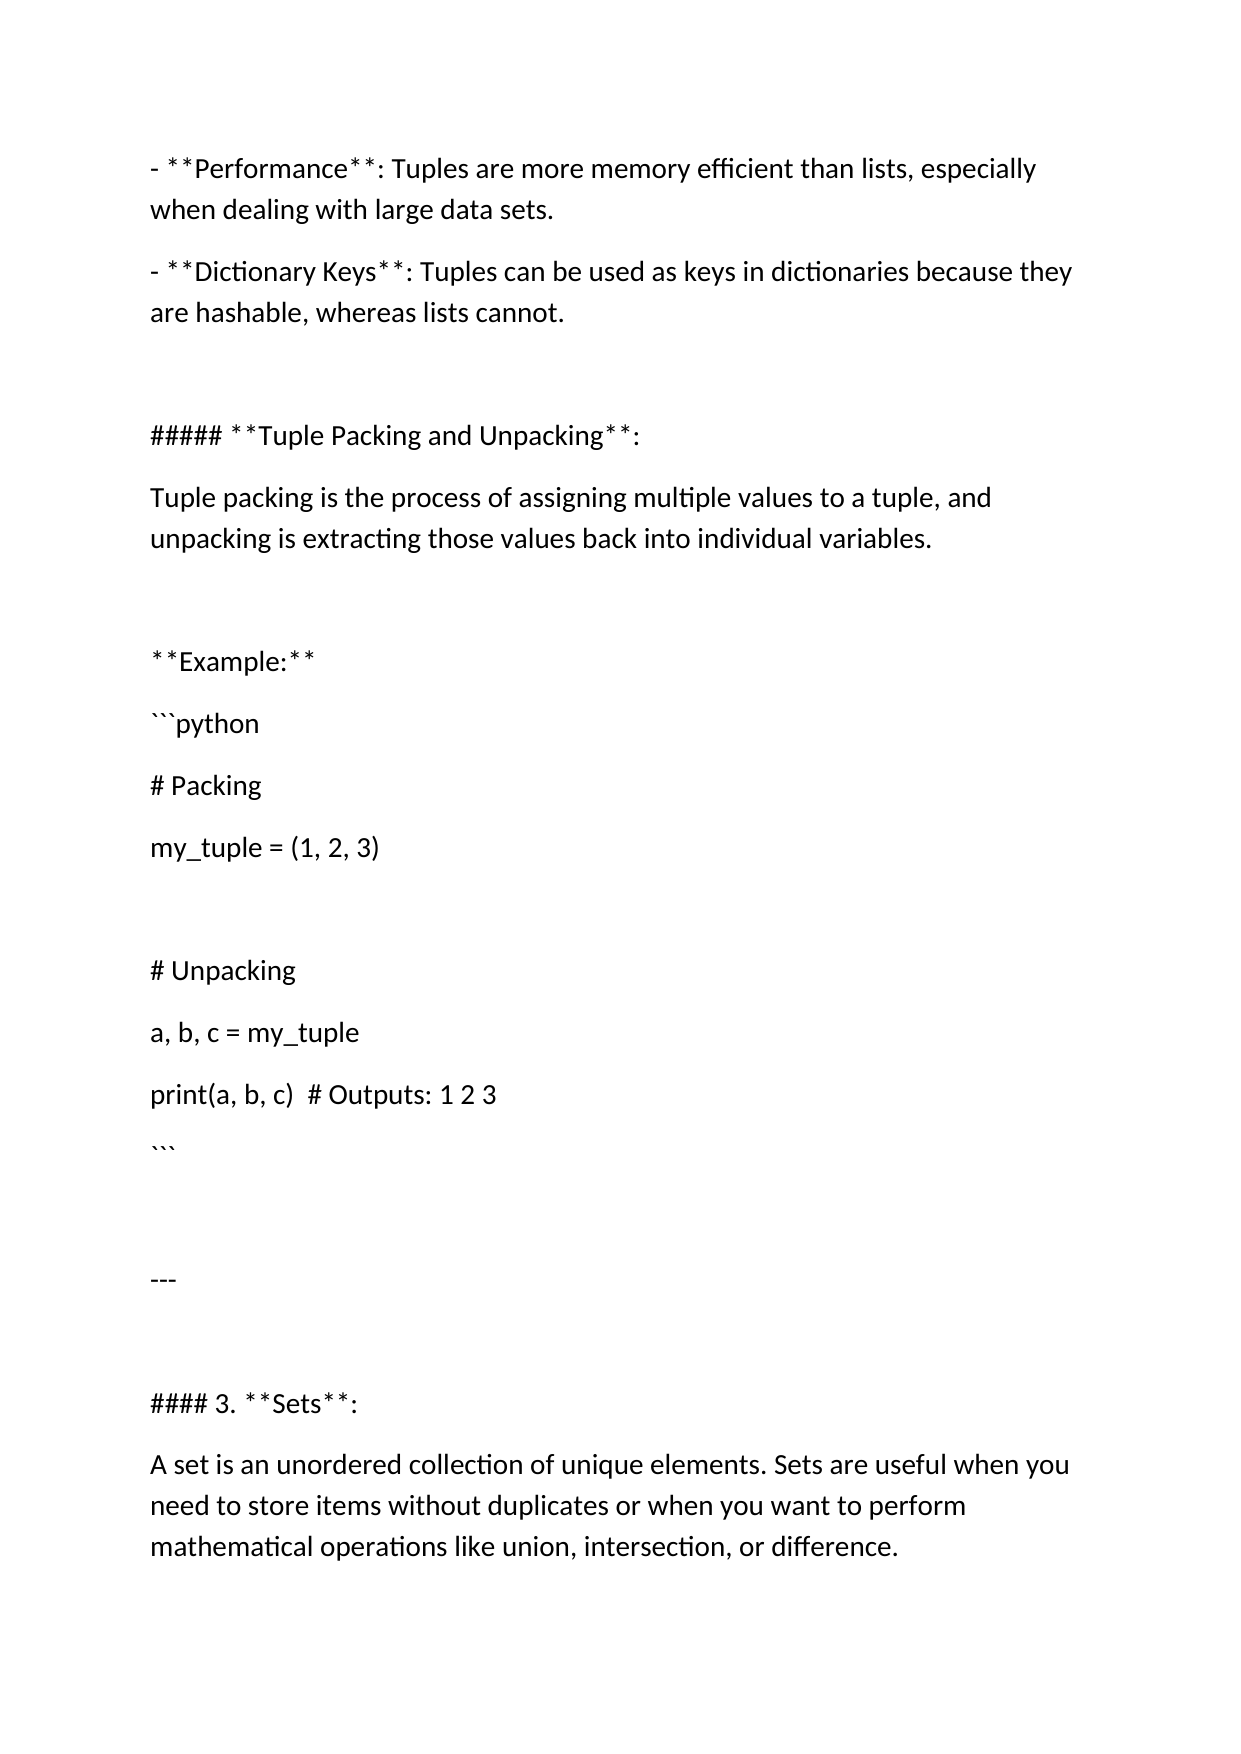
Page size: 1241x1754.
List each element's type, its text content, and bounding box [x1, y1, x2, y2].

text #### 3. **Sets**: [150, 1385, 1090, 1420]
text print(a, b, c) # Outputs: 1 2 3 [150, 1076, 1090, 1111]
text ```python [150, 705, 1090, 741]
text # Packing [150, 767, 1090, 803]
text --- [150, 1261, 1090, 1297]
text my_tuple = (1, 2, 3) [150, 829, 1090, 864]
text # Unpacking [150, 952, 1090, 988]
text ``` [150, 1138, 1090, 1173]
text ##### **Tuple Packing and Unpacking**: [150, 417, 1090, 453]
text **Example:** [150, 643, 1090, 679]
text Tuple packing is the process of assigning multiple values to a tuple, and unpacking is extracting those values back into individual variables. [150, 479, 1090, 556]
text - **Performance**: Tuples are more memory efficient than lists, especially when dealing with large data sets. [150, 150, 1090, 227]
text A set is an unordered collection of unique elements. Sets are useful when you need to store items without duplicates or when you want to perform mathematical operations like union, intersection, or difference. [150, 1446, 1090, 1564]
text a, b, c = my_tuple [150, 1014, 1090, 1050]
text - **Dictionary Keys**: Tuples can be used as keys in dictionaries because they are hashable, whereas lists cannot. [150, 253, 1090, 329]
